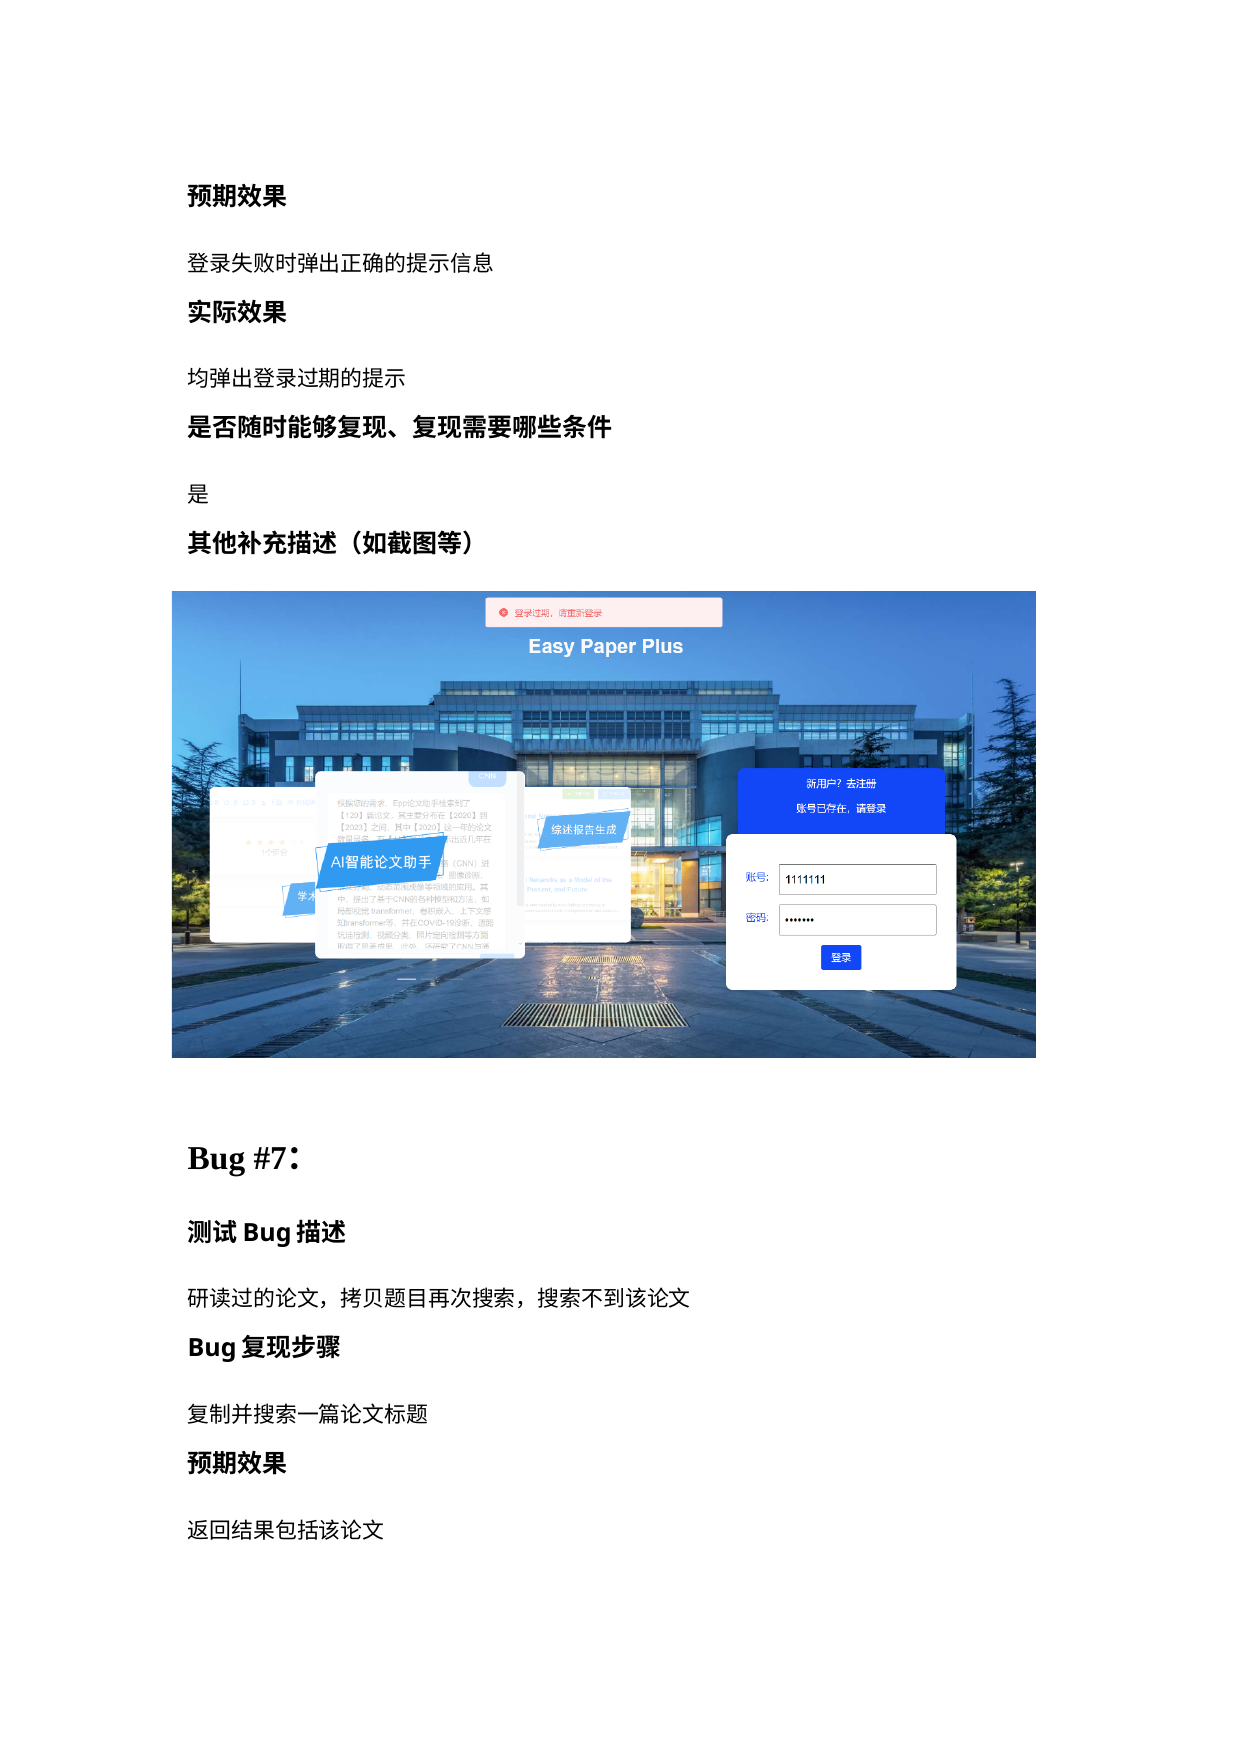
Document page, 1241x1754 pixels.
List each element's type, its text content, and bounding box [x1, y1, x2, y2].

subtitle Bug #7： [187, 1122, 1053, 1187]
subtitle 测试Bug描述 [187, 1198, 1053, 1263]
subtitle 其他补充描述（如截图等） [187, 509, 1053, 574]
text 登录失败时弹出正确的提示信息 [187, 245, 1053, 278]
subtitle 预期效果 [187, 162, 1053, 227]
text 复制并搜索一篇论文标题 [187, 1397, 1053, 1429]
subtitle Bug复现步骤 [187, 1313, 1053, 1378]
subtitle 预期效果 [187, 1429, 1053, 1494]
subtitle 实际效果 [187, 278, 1053, 343]
text 返回结果包括该论文 [187, 1512, 1053, 1545]
text 均弹出登录过期的提示 [187, 361, 1053, 393]
picture [171, 591, 1036, 1058]
text 是 [187, 476, 1053, 509]
text 研读过的论文，拷贝题目再次搜索，搜索不到该论文 [187, 1281, 1053, 1313]
subtitle 是否随时能够复现、复现需要哪些条件 [187, 393, 1053, 458]
